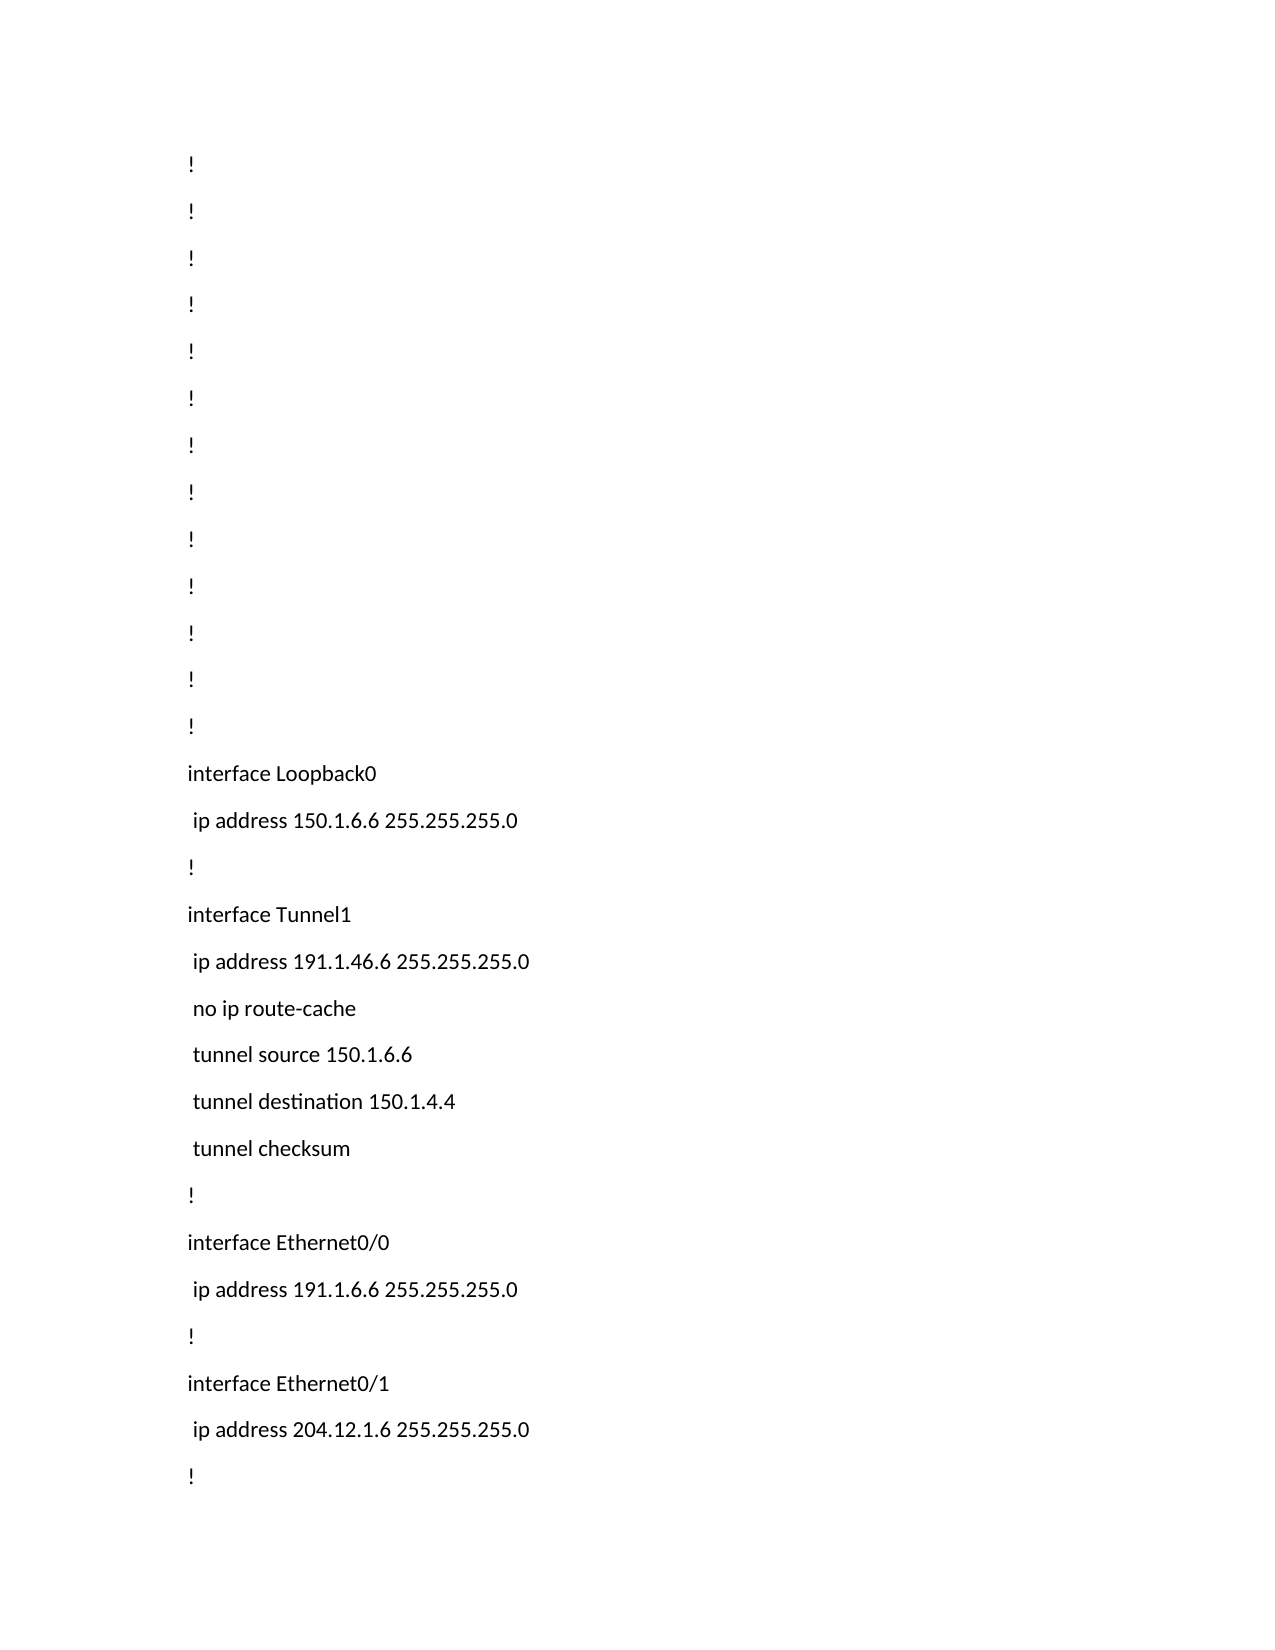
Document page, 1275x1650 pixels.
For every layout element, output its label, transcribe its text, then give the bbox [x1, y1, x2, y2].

text interface Ethernet0/0 [187, 1228, 1087, 1256]
text ! [187, 291, 1087, 319]
text ip address 204.12.1.6 255.255.255.0 [187, 1416, 1087, 1444]
text ! [187, 337, 1087, 366]
text no ip route-cache [187, 994, 1087, 1022]
text ! [187, 712, 1087, 741]
text ! [187, 853, 1087, 881]
text ip address 191.1.6.6 255.255.255.0 [187, 1275, 1087, 1303]
text ! [187, 1181, 1087, 1209]
text tunnel source 150.1.6.6 [187, 1041, 1087, 1069]
text ! [187, 150, 1087, 178]
text interface Tunnel1 [187, 900, 1087, 928]
text ! [187, 244, 1087, 272]
text ! [187, 666, 1087, 694]
text ! [187, 1462, 1087, 1491]
text ! [187, 619, 1087, 647]
text ! [187, 431, 1087, 459]
text ip address 191.1.46.6 255.255.255.0 [187, 947, 1087, 975]
text interface Loopback0 [187, 759, 1087, 787]
text ! [187, 478, 1087, 506]
text tunnel checksum [187, 1134, 1087, 1162]
text ! [187, 525, 1087, 553]
text ! [187, 197, 1087, 225]
text ! [187, 384, 1087, 412]
text tunnel destination 150.1.4.4 [187, 1087, 1087, 1116]
text ip address 150.1.6.6 255.255.255.0 [187, 806, 1087, 834]
text interface Ethernet0/1 [187, 1369, 1087, 1397]
text ! [187, 572, 1087, 600]
text ! [187, 1322, 1087, 1350]
